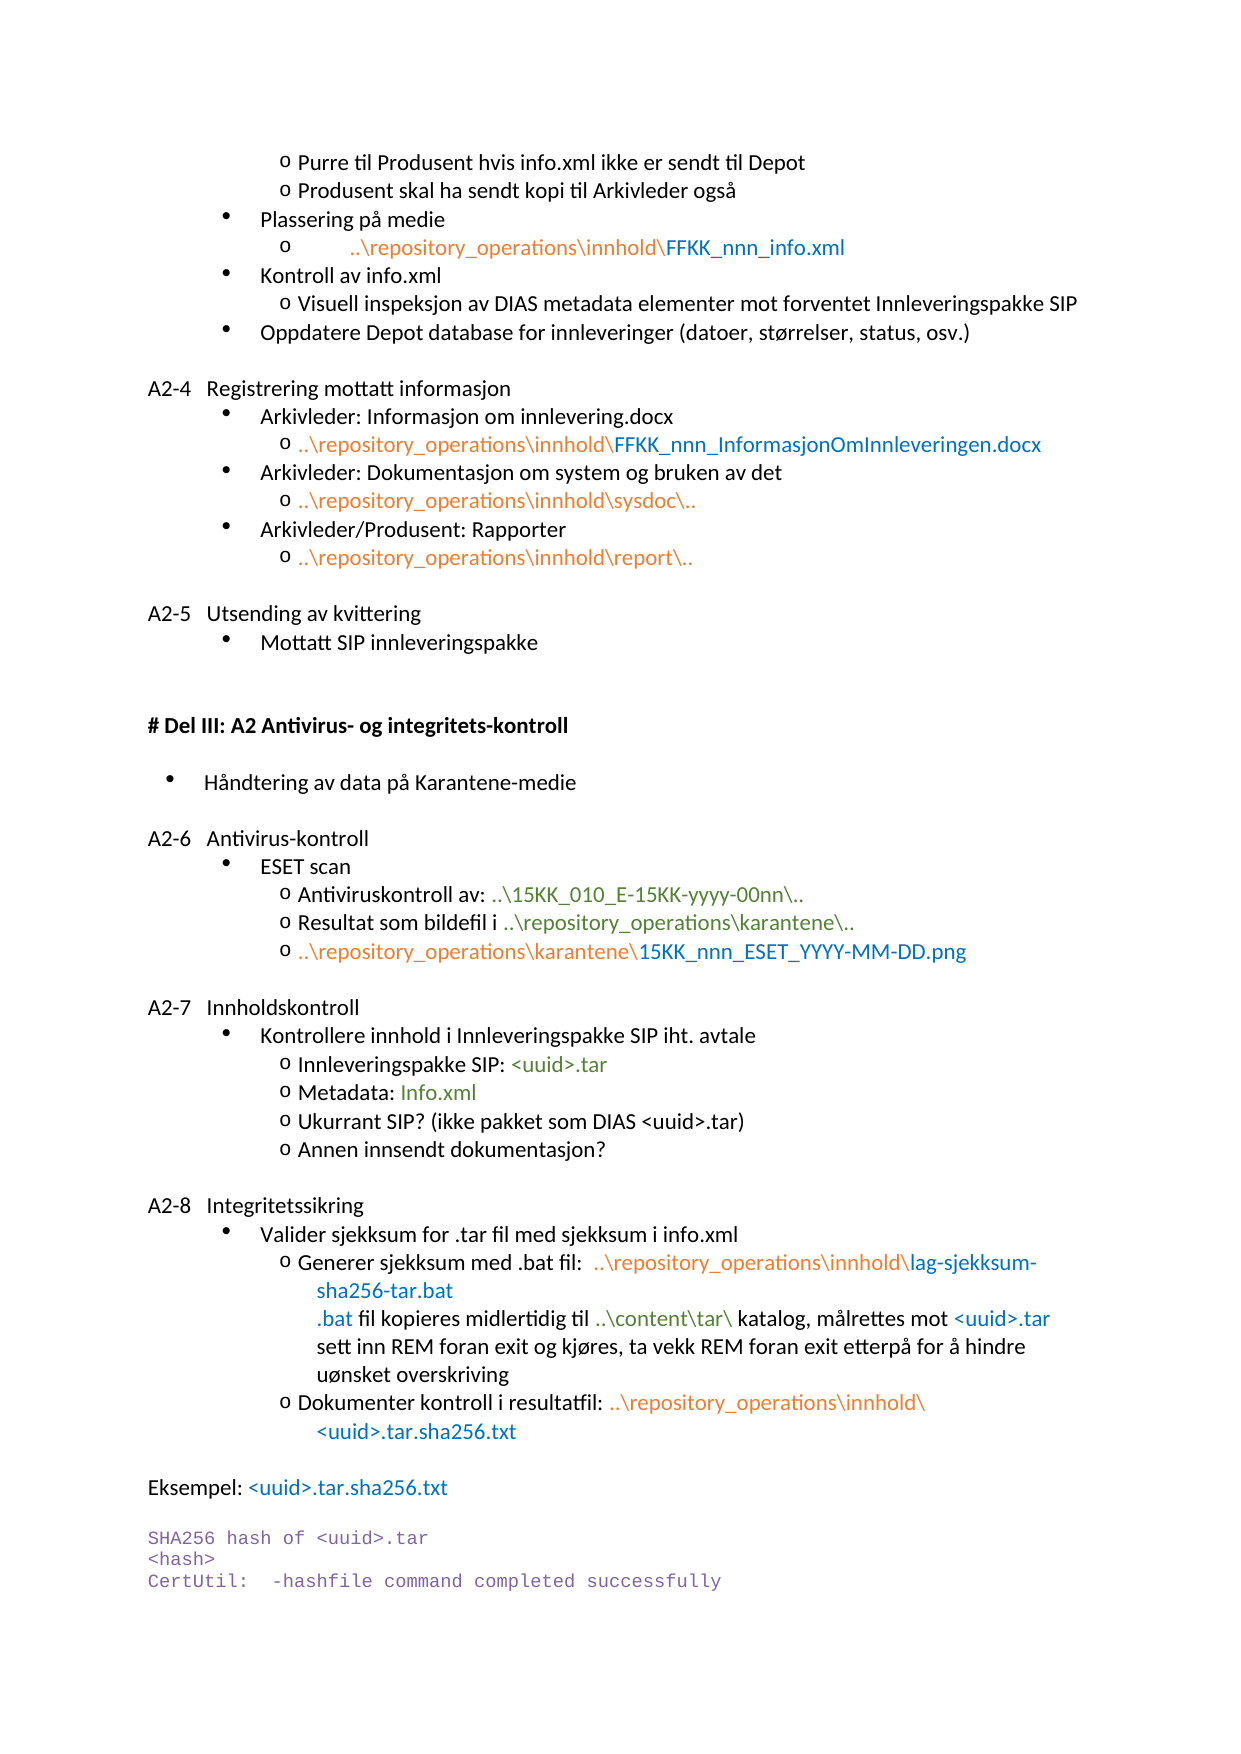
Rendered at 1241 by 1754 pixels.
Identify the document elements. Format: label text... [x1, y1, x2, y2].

list Håndtering av data på Karantene-medie [166, 768, 1093, 796]
text A2-6 Antivirus-kontroll [148, 824, 1093, 852]
list ..\repository_operations\innhold\report\.. [279, 543, 1093, 572]
list Produsent skal ha sendt kopi til Arkivleder også [279, 176, 1093, 205]
text CertUtil: -hashfile command completed successfully [148, 1571, 1093, 1593]
text Eksempel: <uuid>.tar.sha256.txt [148, 1473, 1093, 1501]
text SHA256 hash of <uuid>.tar [148, 1529, 1093, 1550]
list Mottatt SIP innleveringspakke [223, 628, 1093, 656]
text A2-7 Innholdskontroll [148, 993, 1093, 1021]
list Metadata: Info.xml [279, 1078, 1093, 1107]
list Oppdatere Depot database for innleveringer (datoer, størrelser, status, osv.) [223, 318, 1093, 346]
list Generer sjekksum med .bat fil: ..\repository_operations\innhold\lag-sjekksum-sha256-tar.bat .bat fil kopieres midlertidig til ..\content\tar\ katalog, målrettes mot <uuid>.tar sett inn REM foran exit og kjøres, ta vekk REM foran exit etterpå for å hindre uønsket overskriving [279, 1248, 1093, 1388]
list Arkivleder/Produsent: Rapporter [223, 515, 1093, 543]
list ..\repository_operations\karantene\15KK_nnn_ESET_YYYY-MM-DD.png [279, 937, 1093, 965]
list ESET scan [223, 852, 1093, 880]
list Purre til Produsent hvis info.xml ikke er sendt til Depot [279, 148, 1093, 176]
list Annen innsendt dokumentasjon? [279, 1135, 1093, 1164]
list Kontroll av info.xml [223, 261, 1093, 289]
text # Del III: A2 Antivirus- og integritets-kontroll [148, 712, 1093, 740]
list ..\repository_operations\innhold\FFKK_nnn_info.xml [279, 233, 1093, 261]
list Arkivleder: Informasjon om innlevering.docx [223, 402, 1093, 430]
text <hash> [148, 1550, 1093, 1571]
list ..\repository_operations\innhold\sysdoc\.. [279, 486, 1093, 515]
list Ukurrant SIP? (ikke pakket som DIAS <uuid>.tar) [279, 1107, 1093, 1135]
list Visuell inspeksjon av DIAS metadata elementer mot forventet Innleveringspakke SIP [279, 289, 1093, 318]
list Arkivleder: Dokumentasjon om system og bruken av det [223, 458, 1093, 486]
list Dokumenter kontroll i resultatfil: ..\repository_operations\innhold\<uuid>.tar.sha256.txt [279, 1388, 1093, 1445]
list Plassering på medie [223, 205, 1093, 233]
text A2-8 Integritetssikring [148, 1192, 1093, 1220]
list Innleveringspakke SIP: <uuid>.tar [279, 1049, 1093, 1078]
list ..\repository_operations\innhold\FFKK_nnn_InformasjonOmInnleveringen.docx [279, 430, 1093, 458]
list Antiviruskontroll av: ..\15KK_010_E-15KK-yyyy-00nn\.. [279, 880, 1093, 908]
text A2-4 Registrering mottatt informasjon [148, 374, 1093, 402]
list Valider sjekksum for .tar fil med sjekksum i info.xml [223, 1220, 1093, 1248]
text A2-5 Utsending av kvittering [148, 599, 1093, 628]
list Kontrollere innhold i Innleveringspakke SIP iht. avtale [223, 1021, 1093, 1049]
list Resultat som bildefil i ..\repository_operations\karantene\.. [279, 908, 1093, 937]
